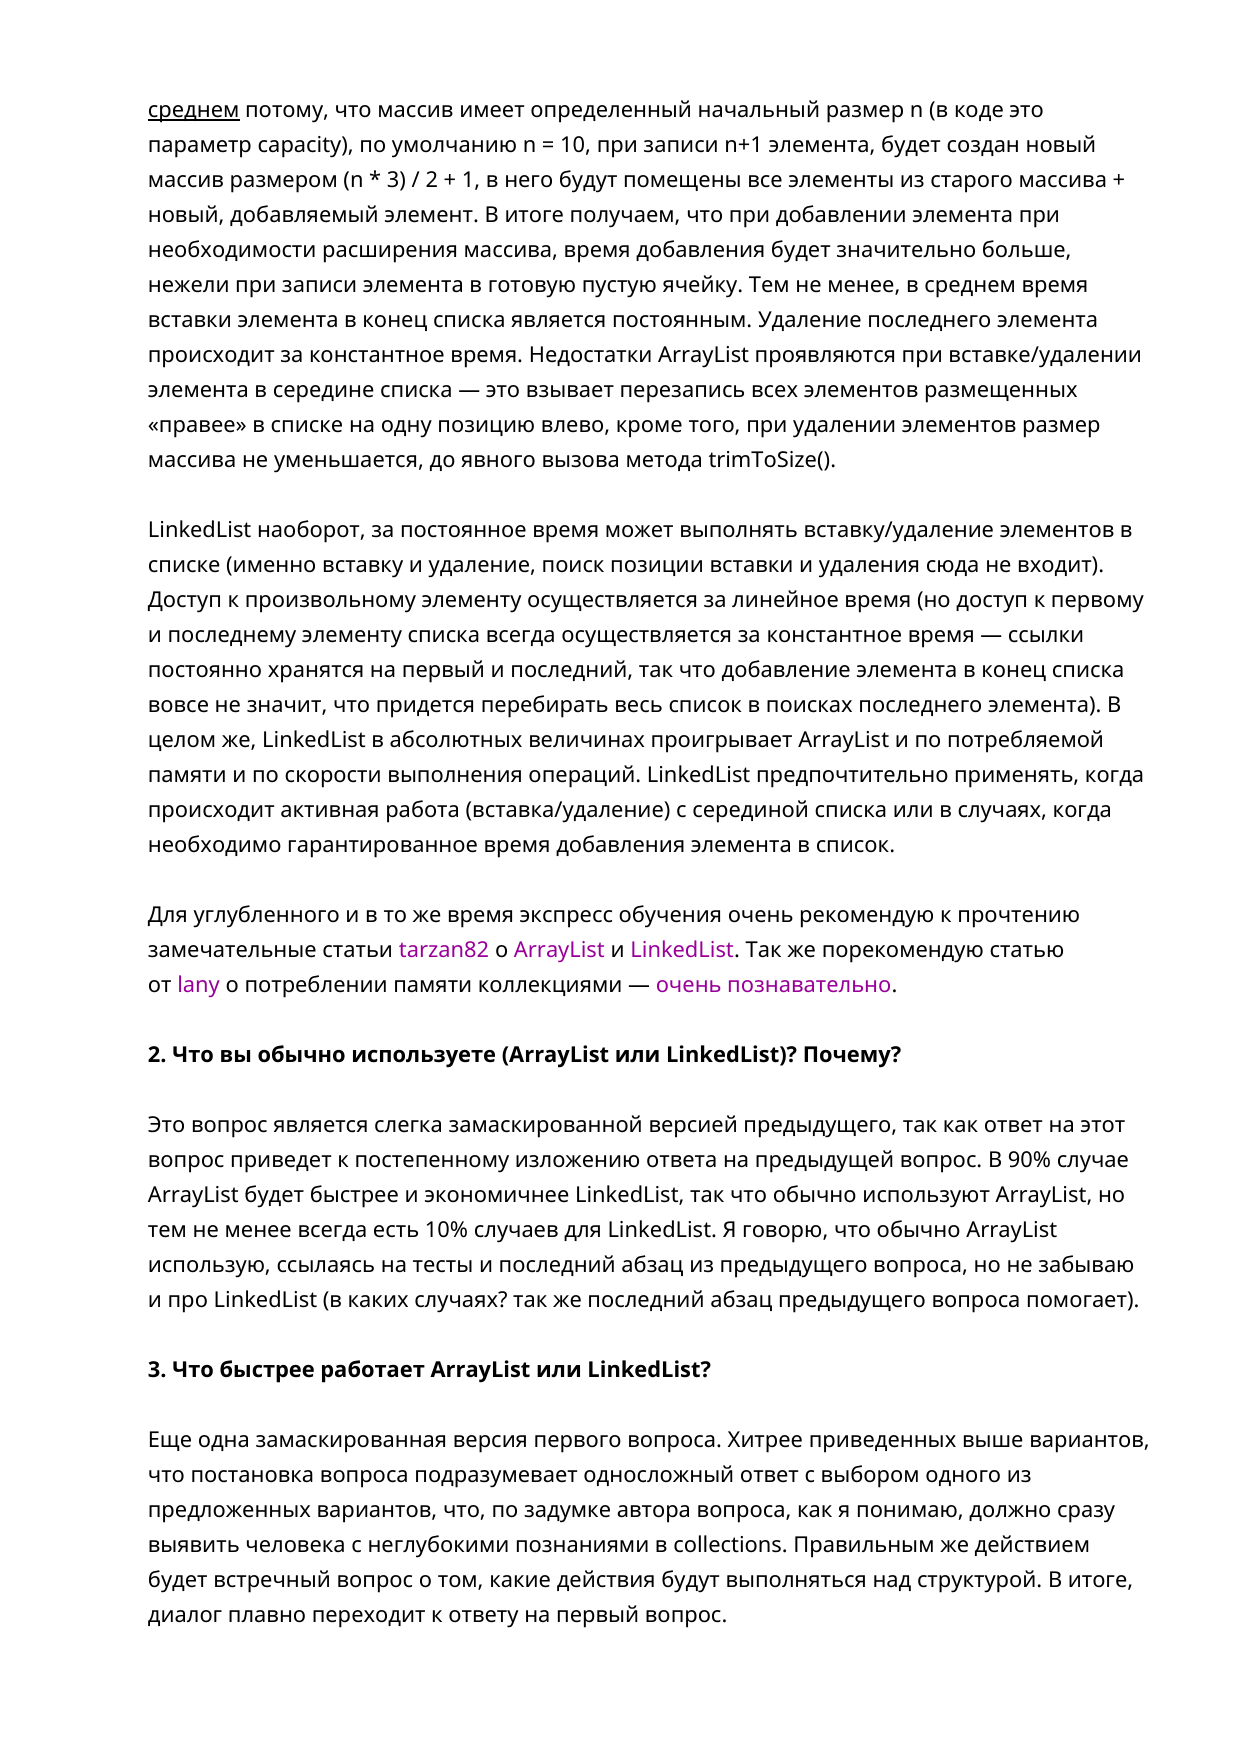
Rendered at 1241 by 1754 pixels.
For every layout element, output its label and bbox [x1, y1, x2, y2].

text [148, 88, 1152, 1663]
